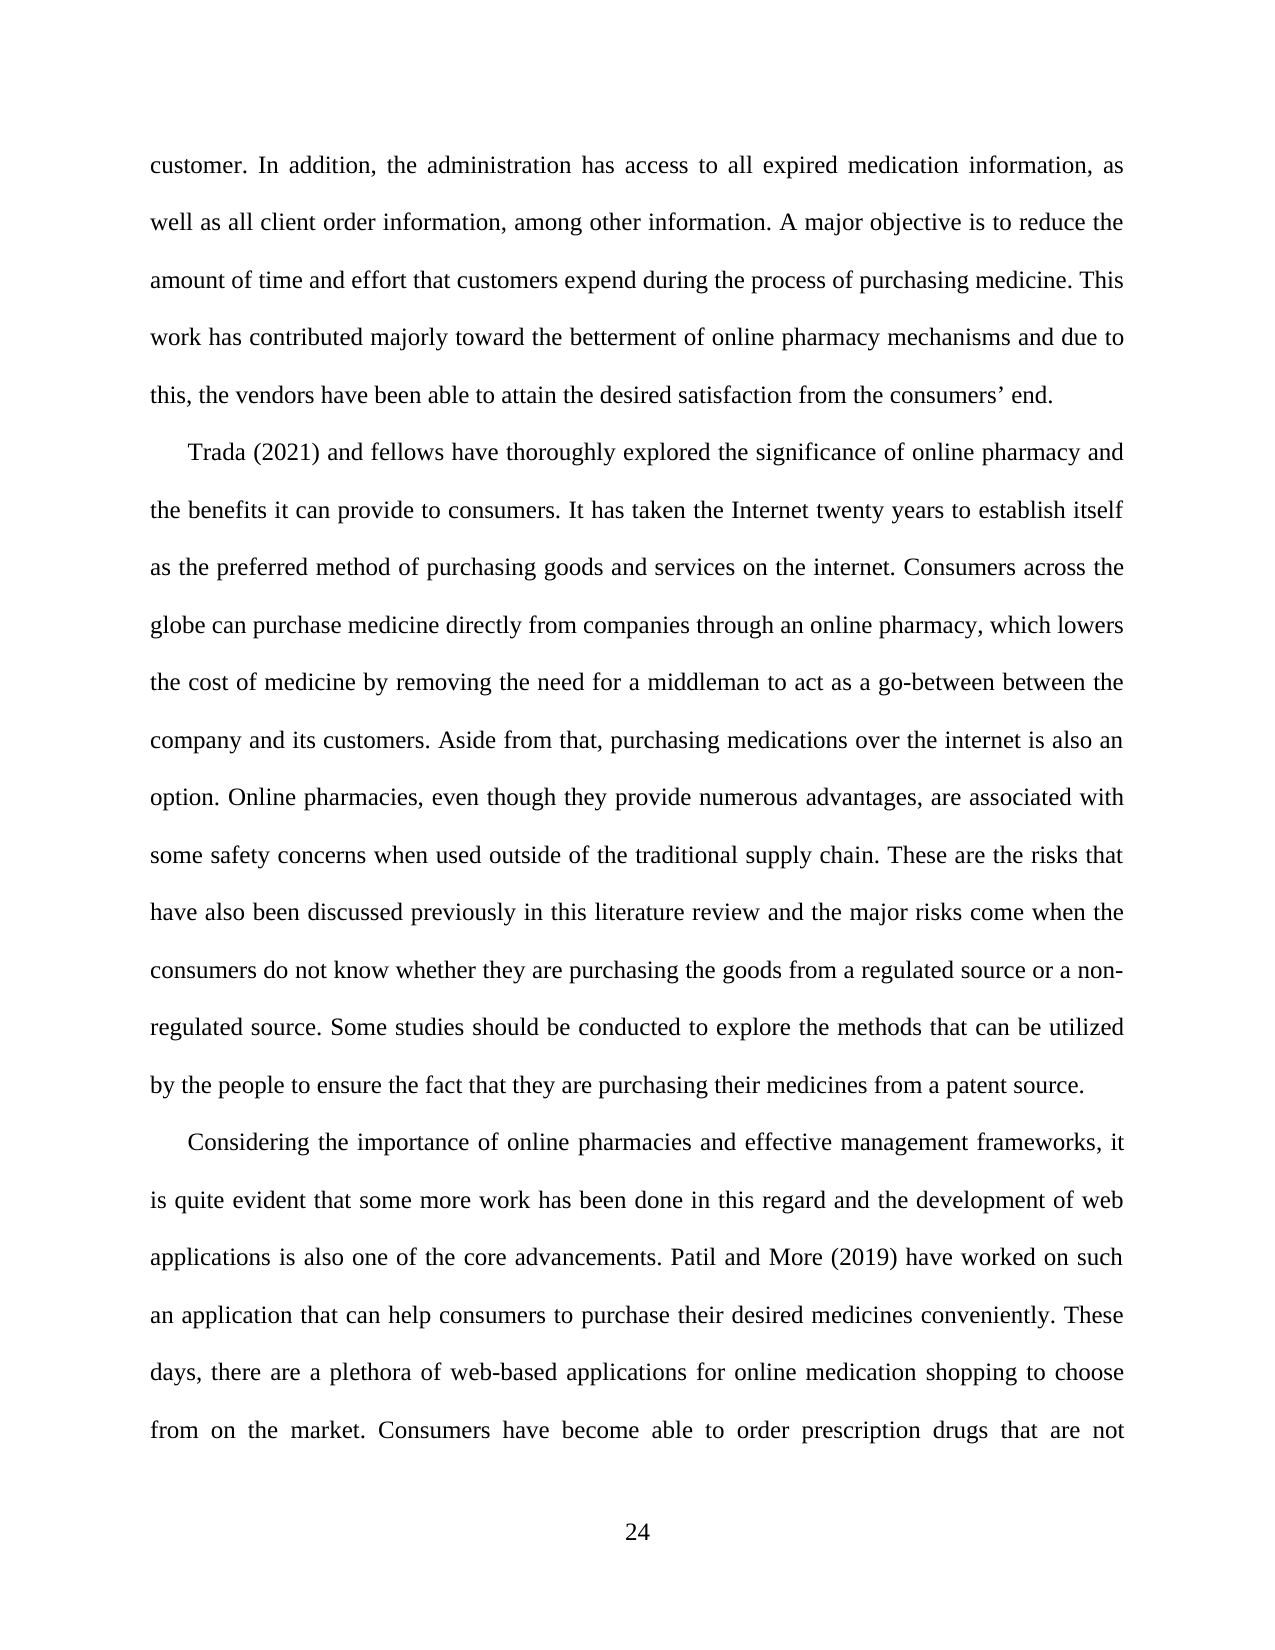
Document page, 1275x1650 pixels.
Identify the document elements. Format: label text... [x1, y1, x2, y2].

text Trada (2021) and fellows have thoroughly explored the significance of online pharmacy and the benefits it can provide to consumers. It has taken the Internet twenty years to establish itself as the preferred method of purchasing goods and services on the internet. Consumers across the globe can purchase medicine directly from companies through an online pharmacy, which lowers the cost of medicine by removing the need for a middleman to act as a go-between between the company and its customers. Aside from that, purchasing medications over the internet is also an option. Online pharmacies, even though they provide numerous advantages, are associated with some safety concerns when used outside of the traditional supply chain. These are the risks that have also been discussed previously in this literature review and the major risks come when the consumers do not know whether they are purchasing the goods from a regulated source or a non-regulated source. Some studies should be conducted to explore the methods that can be utilized by the people to ensure the fact that they are purchasing their medicines from a patent source. [150, 437, 1125, 1099]
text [150, 1127, 1125, 1444]
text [150, 150, 1125, 409]
